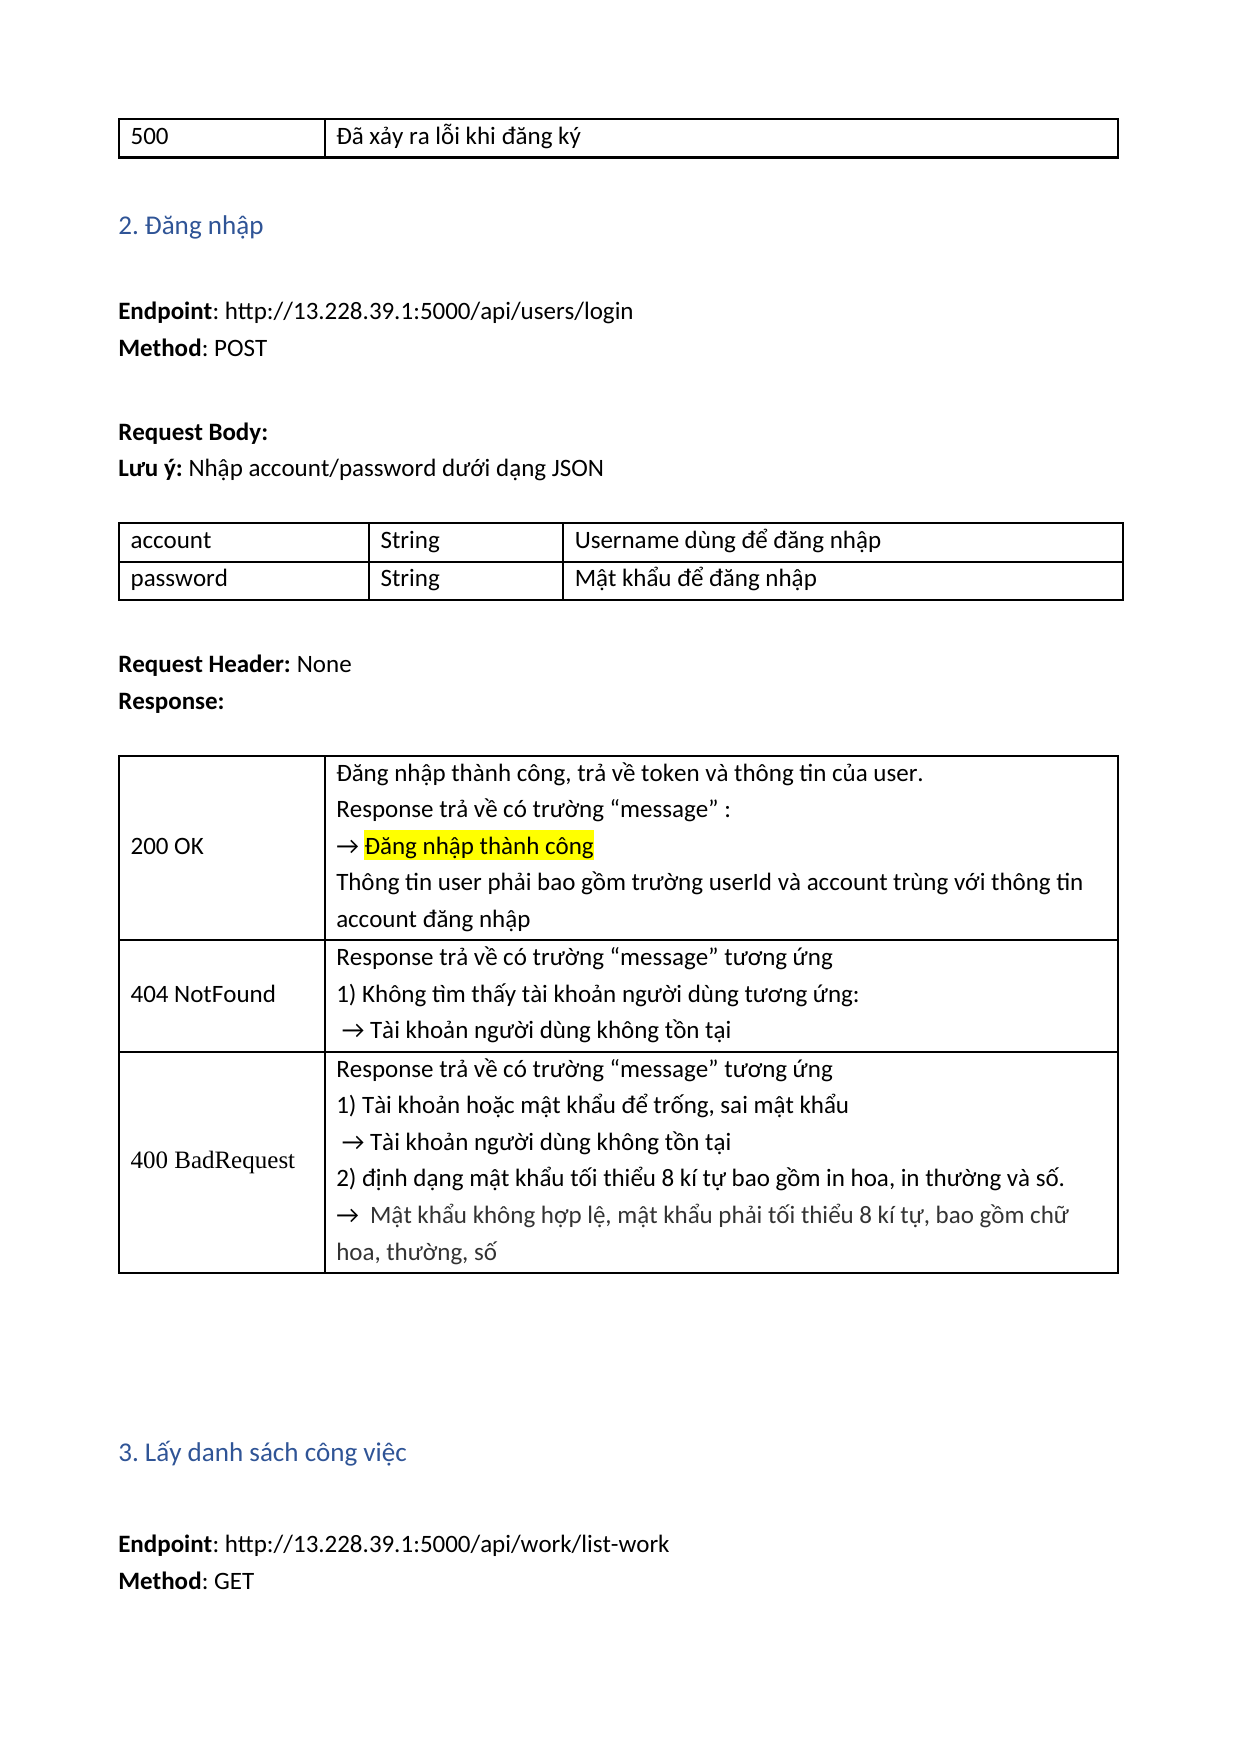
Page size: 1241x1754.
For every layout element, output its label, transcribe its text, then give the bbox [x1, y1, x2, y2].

text Request Body: [118, 416, 1122, 447]
subtitle 3. Lấy danh sách công việc [118, 1436, 1122, 1468]
table_cell 404 NotFound [120, 941, 324, 1051]
text Lưu ý: Nhập account/password dưới dạng JSON [118, 453, 1122, 483]
table_header Username dùng để đăng nhập [564, 524, 1122, 561]
table_header account [120, 524, 368, 561]
table_cell 500 [120, 120, 324, 156]
text Method: POST [118, 332, 1122, 362]
table_header String [370, 524, 562, 561]
text Method: GET [118, 1565, 1122, 1596]
subtitle 2. Đăng nhập [118, 208, 1122, 241]
table_cell Đã xảy ra lỗi khi đăng ký [326, 120, 1117, 156]
table_cell password [120, 563, 368, 599]
table_header Đăng nhập thành công, trả về token và thông tin của user. Response trả về có trường “message” : → Đăng nhập thành công Thông tin user phải bao gồm trường userId và account trùng với thông tin account đăng nhập [326, 757, 1117, 939]
text Request Header: None [118, 648, 1122, 679]
table_cell String [370, 563, 562, 599]
table_header 200 OK [120, 757, 324, 939]
table_cell Response trả về có trường “message” tương ứng 1) Tài khoản hoặc mật khẩu để trống, sai mật khẩu → Tài khoản người dùng không tồn tại 2) định dạng mật khẩu tối thiểu 8 kí tự bao gồm in hoa, in thường và số. → Mật khẩu không hợp lệ, mật khẩu phải tối thiểu 8 kí tự, bao gồm chữ hoa, thường, số [326, 1053, 1117, 1272]
table_cell Response trả về có trường “message” tương ứng 1) Không tìm thấy tài khoản người dùng tương ứng: → Tài khoản người dùng không tồn tại [326, 941, 1117, 1051]
table_cell 400 BadRequest [120, 1053, 324, 1272]
text Endpoint: http://13.228.39.1:5000/api/users/login [118, 295, 1122, 326]
table_cell Mật khẩu để đăng nhập [564, 563, 1122, 599]
text Response: [118, 685, 1122, 716]
text Endpoint: http://13.228.39.1:5000/api/work/list-work [118, 1529, 1122, 1559]
